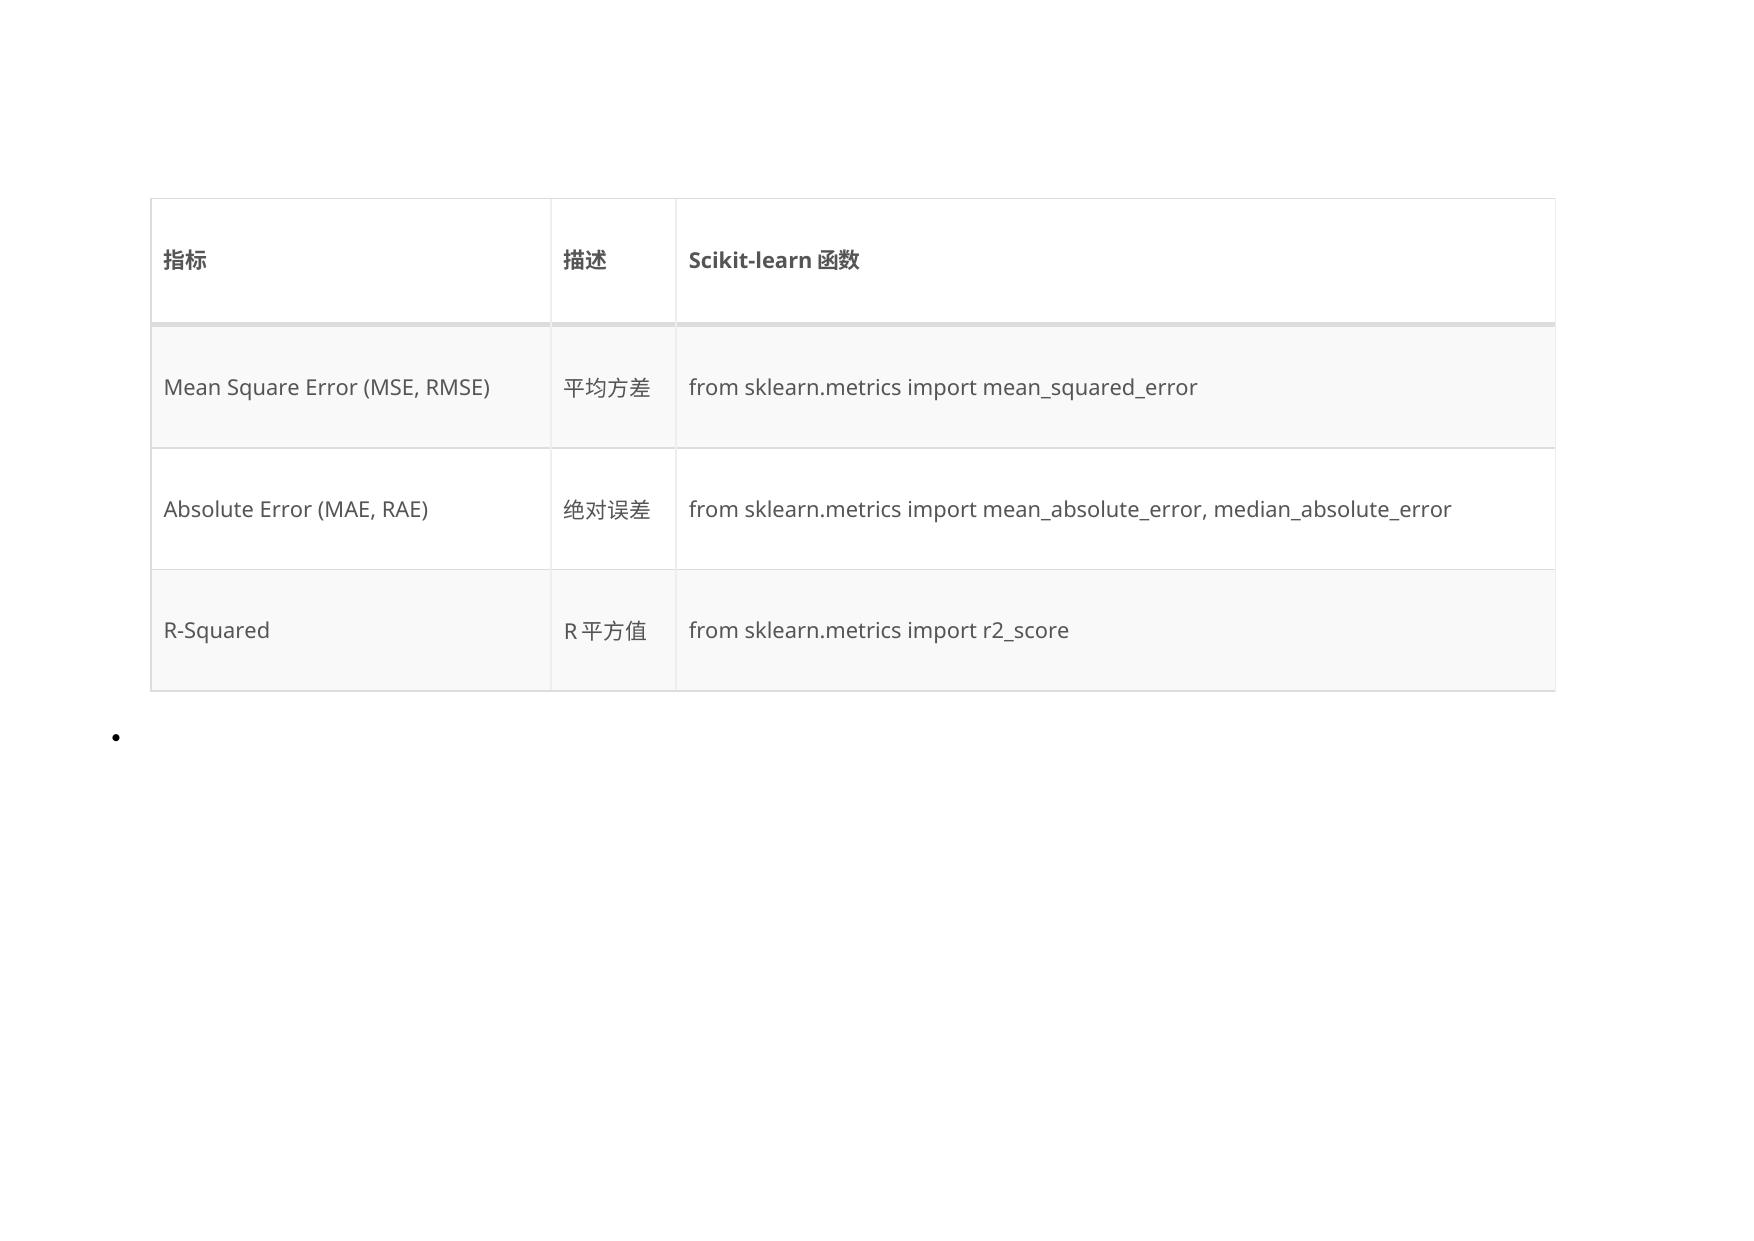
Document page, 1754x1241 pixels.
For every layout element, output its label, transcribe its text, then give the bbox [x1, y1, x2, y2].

table_cell 平均方差 [552, 327, 675, 447]
table_header 指标 [152, 199, 550, 322]
table_cell from sklearn.metrics import mean_squared_error [677, 327, 1555, 447]
table_cell R-Squared [152, 570, 550, 690]
table_cell Absolute Error (MAE, RAE) [152, 449, 550, 568]
table_cell R平方值 [552, 570, 675, 690]
table_cell from sklearn.metrics import mean_absolute_error, median_absolute_error [677, 449, 1555, 568]
table_cell Mean Square Error (MSE, RMSE) [152, 327, 550, 447]
table_header Scikit-learn函数 [677, 199, 1555, 322]
table_cell from sklearn.metrics import r2_score [677, 570, 1555, 690]
table_header 描述 [552, 199, 675, 322]
table_cell 绝对误差 [552, 449, 675, 568]
